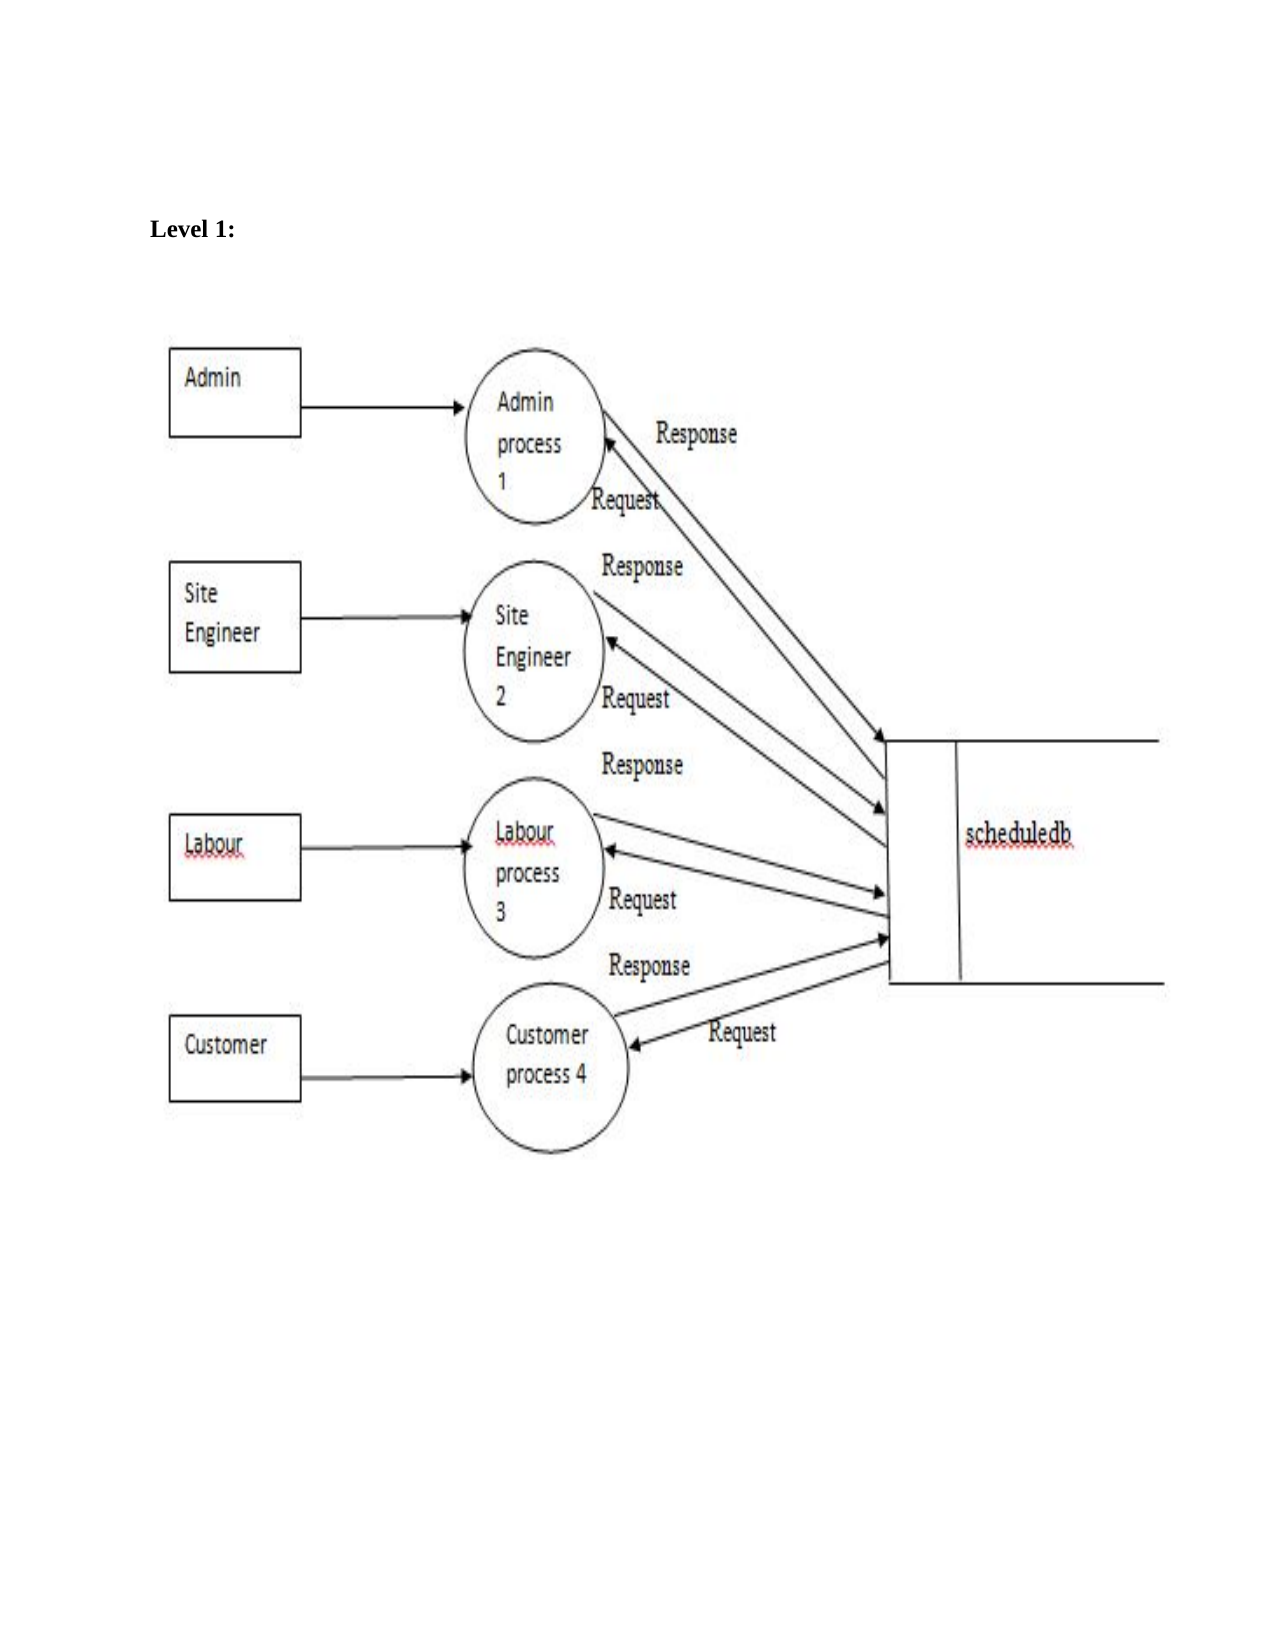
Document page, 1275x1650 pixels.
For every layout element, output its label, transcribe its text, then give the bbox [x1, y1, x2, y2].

text Level 1: [150, 214, 1125, 243]
picture [150, 277, 1193, 1383]
